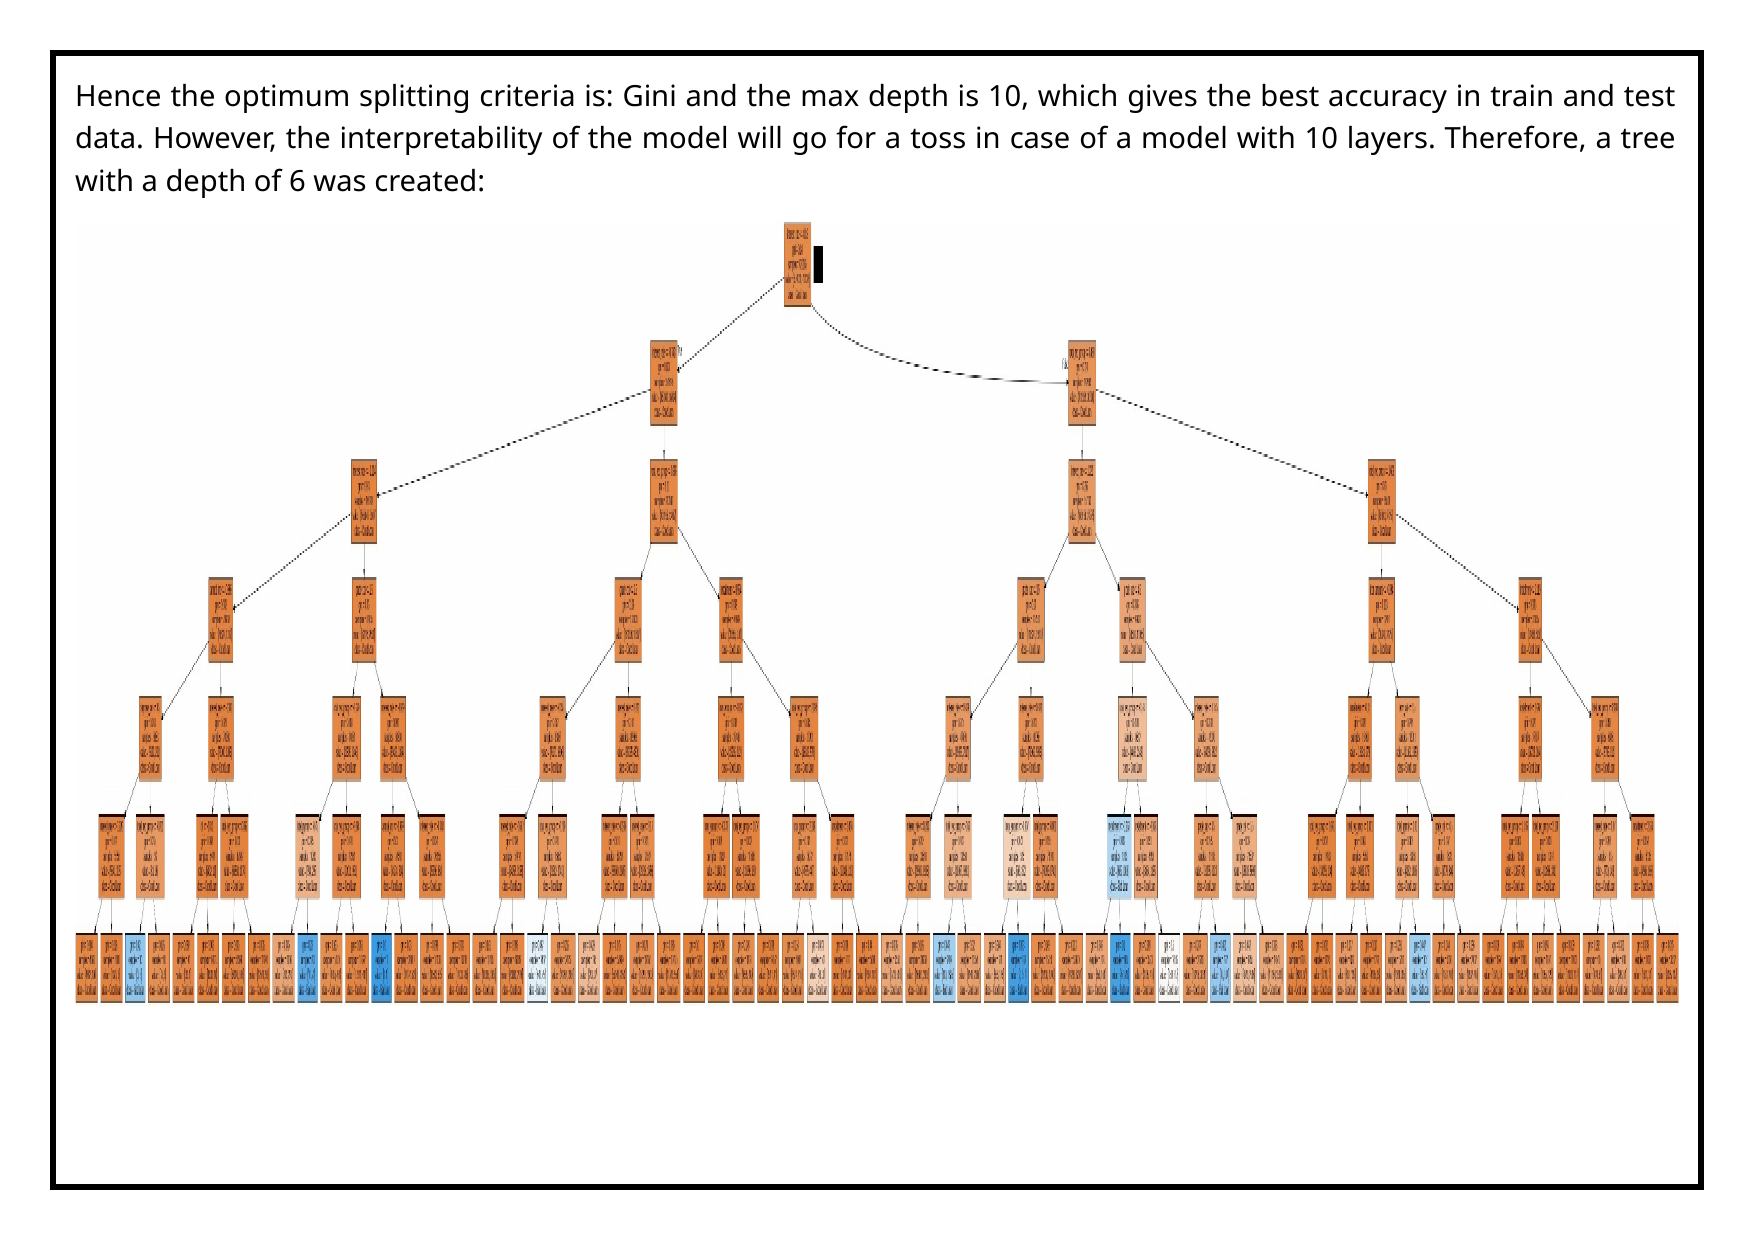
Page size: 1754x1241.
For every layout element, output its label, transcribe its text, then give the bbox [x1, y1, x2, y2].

picture [75, 220, 1679, 1006]
text Hence the optimum splitting criteria is: Gini and the max depth is 10, which gives the best accuracy in train and test data. However, the interpretability of the model will go for a toss in case of a model with 10 layers. Therefore, a tree with a depth of 6 was created: [75, 75, 1679, 200]
